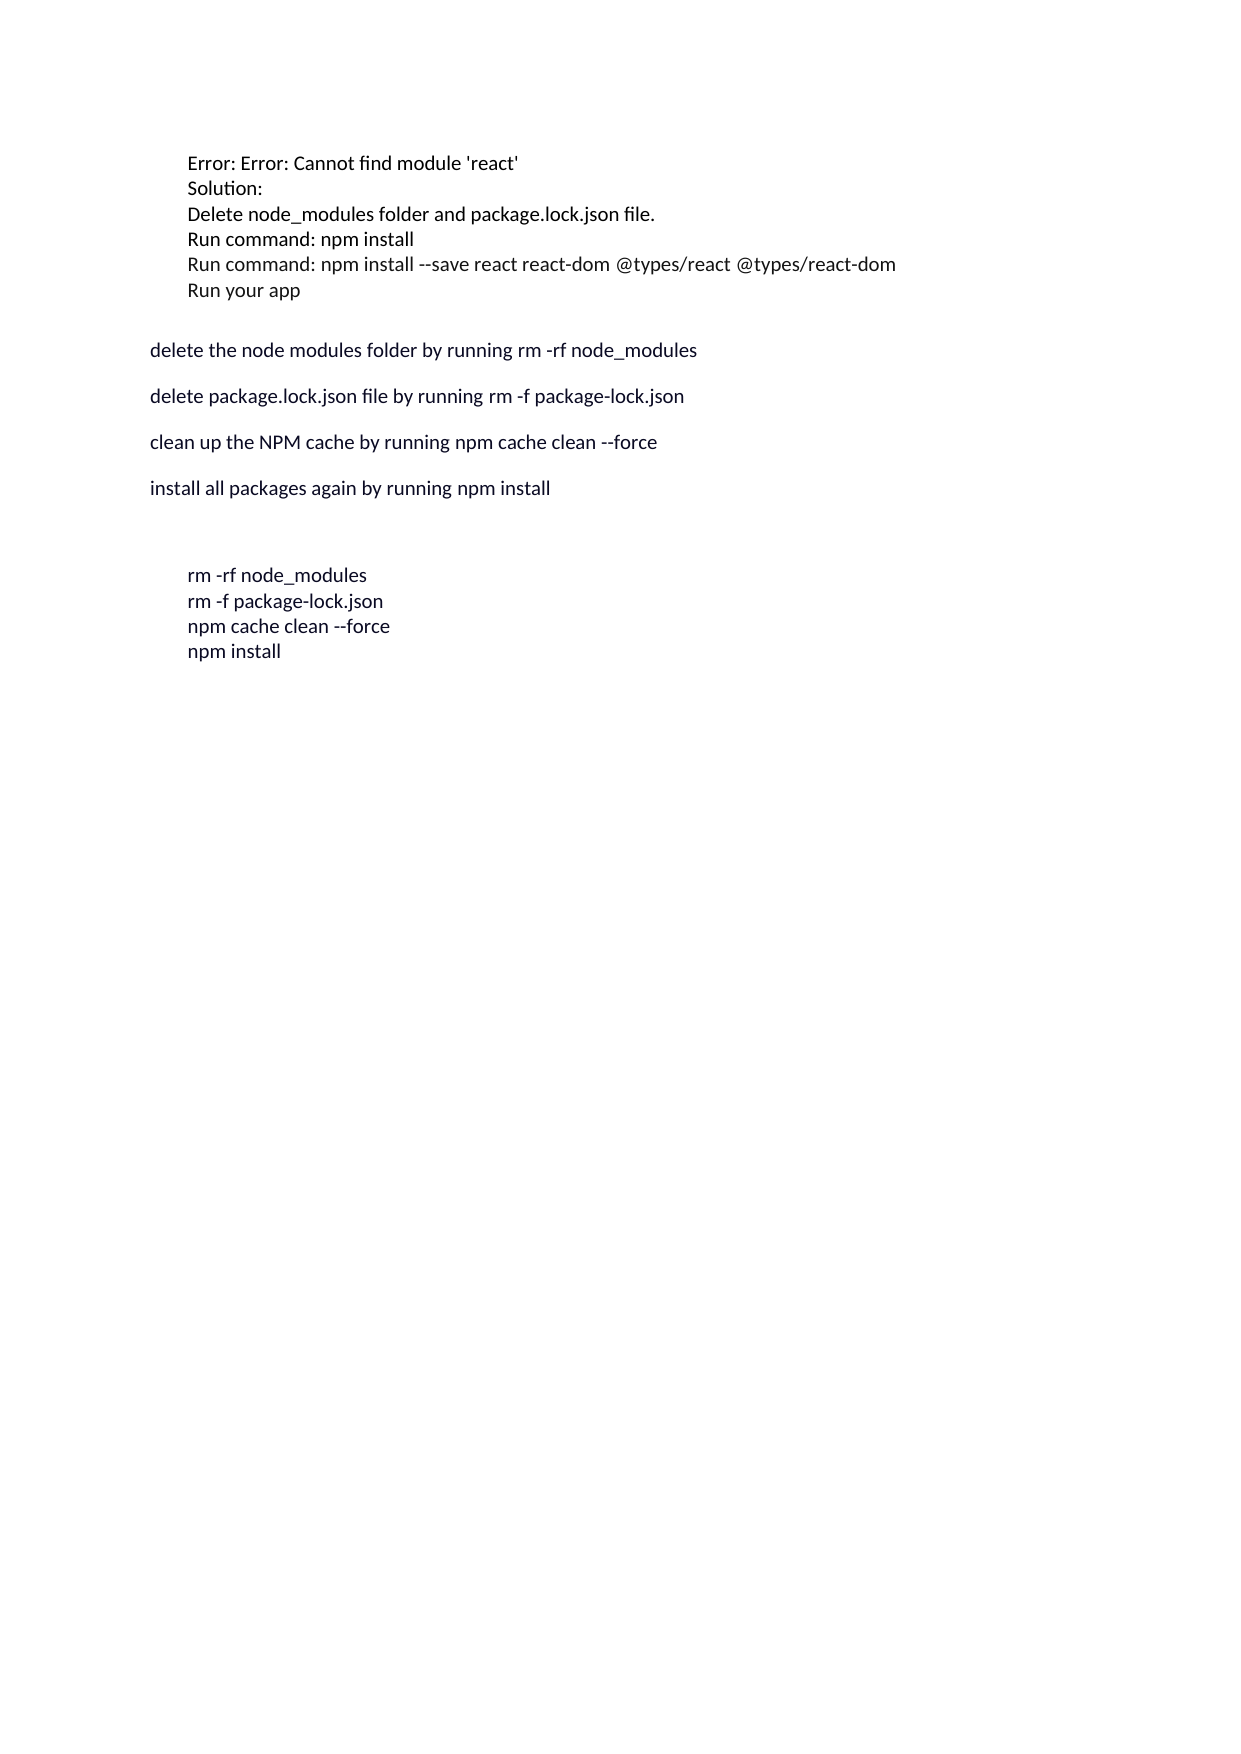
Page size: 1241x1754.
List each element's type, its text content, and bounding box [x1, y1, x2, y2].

text npm install [187, 639, 1053, 664]
text Run your app [187, 277, 1053, 302]
list install all packages again by running npm install [150, 466, 1053, 501]
text rm -f package-lock.json [187, 588, 1053, 613]
text Delete node_modules folder and package.lock.json file. [187, 201, 1053, 226]
text Solution: [187, 175, 1053, 201]
text rm -rf node_modules [187, 562, 1053, 588]
text Run command: npm install [187, 226, 1053, 252]
text npm cache clean --force [187, 613, 1053, 639]
list delete package.lock.json file by running rm -f package-lock.json [150, 374, 1053, 409]
text Error: Error: Cannot find module 'react' [187, 150, 1053, 175]
list clean up the NPM cache by running npm cache clean --force [150, 420, 1053, 455]
text Run command: npm install --save react react-dom @types/react @types/react-dom [187, 252, 1053, 277]
list delete the node modules folder by running rm -rf node_modules [150, 328, 1053, 363]
